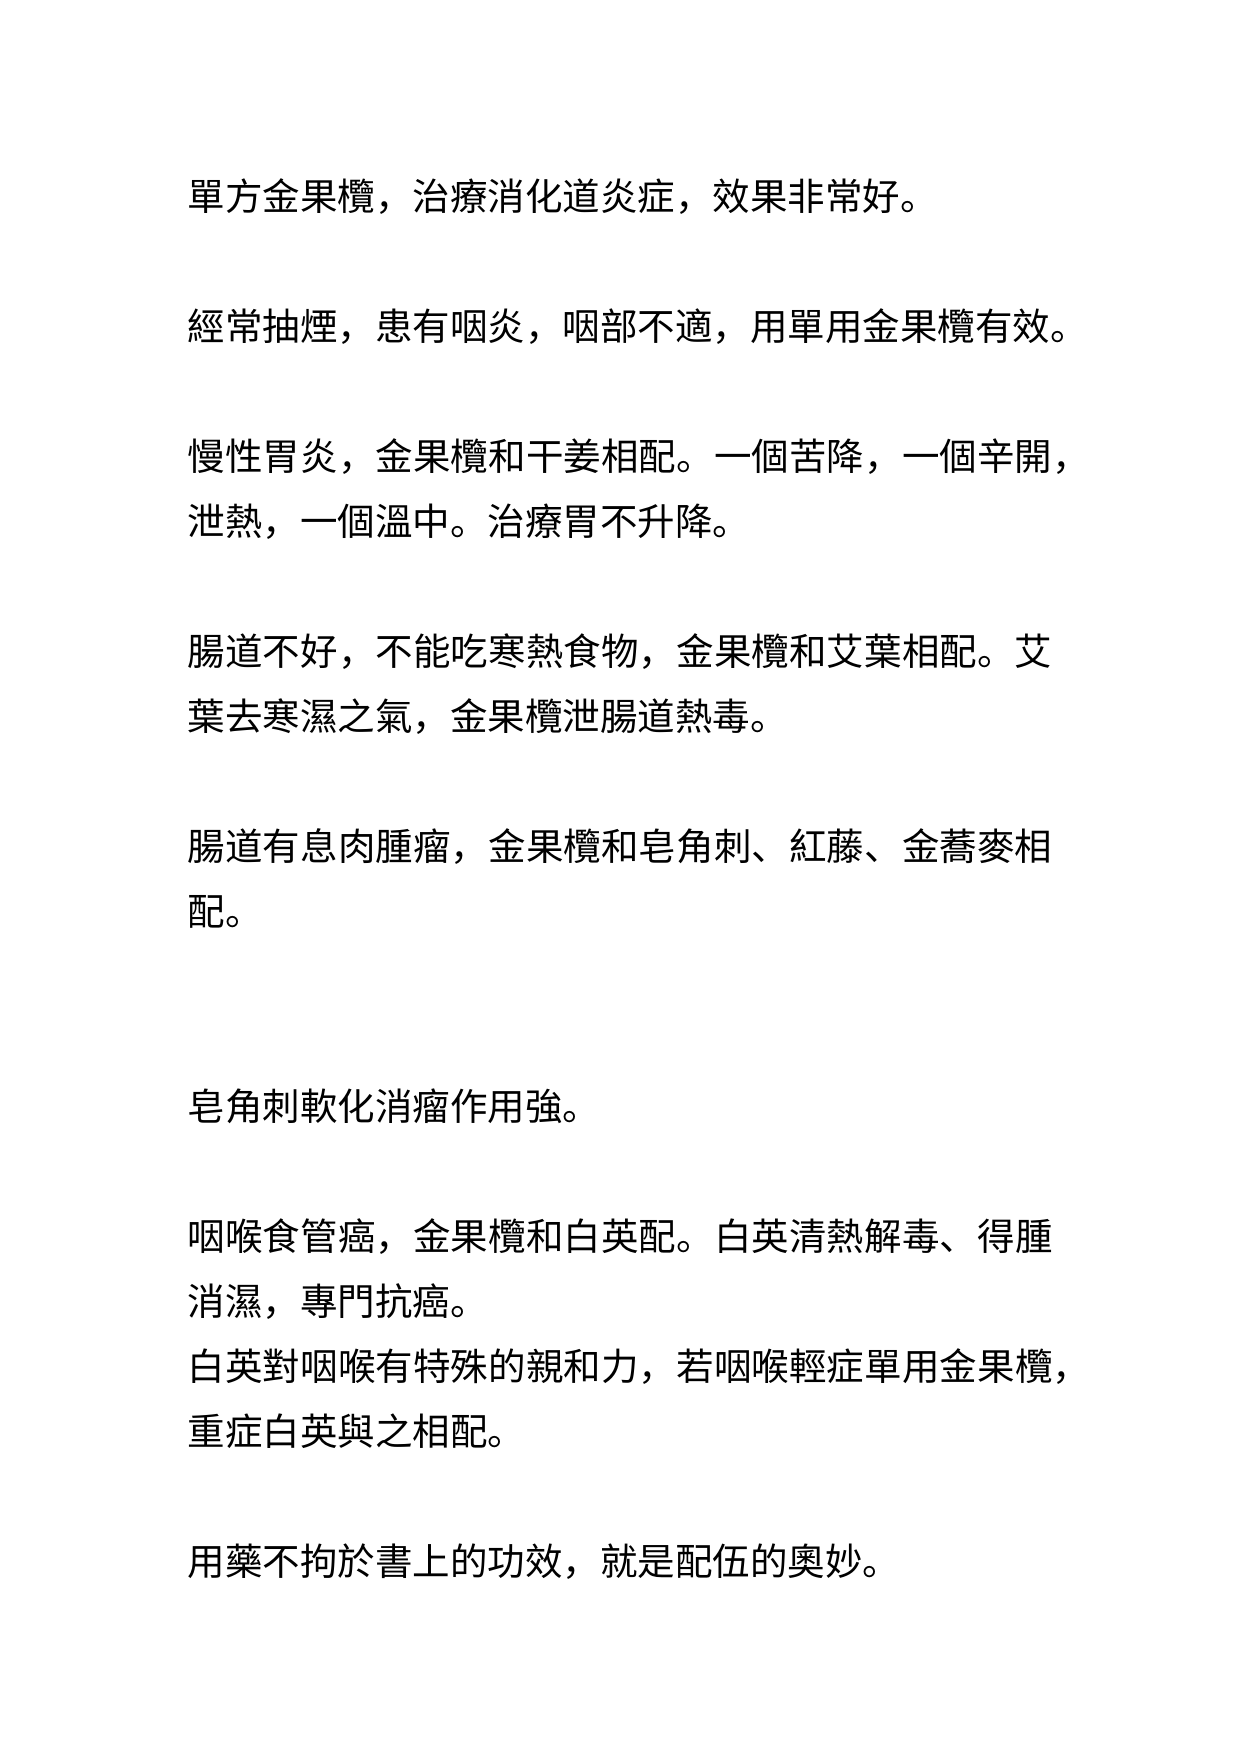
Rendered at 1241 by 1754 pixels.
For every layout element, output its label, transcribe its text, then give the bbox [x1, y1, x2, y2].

text 咽喉食管癌，金果欖和白英配。白英清熱解毒、得腫消濕，專門抗癌。 [187, 1202, 1053, 1332]
text 腸道不好，不能吃寒熱食物，金果欖和艾葉相配。艾葉去寒濕之氣，金果欖泄腸道熱毒。 [187, 617, 1053, 747]
text 白英對咽喉有特殊的親和力，若咽喉輕症單用金果欖，重症白英與之相配。 [187, 1332, 1053, 1462]
text 單方金果欖，治療消化道炎症，效果非常好。 [187, 162, 1053, 227]
text 腸道有息肉腫瘤，金果欖和皂角刺、紅藤、金蕎麥相配。 [187, 812, 1053, 942]
text 慢性胃炎，金果欖和干姜相配。一個苦降，一個辛開，泄熱，一個溫中。治療胃不升降。 [187, 422, 1053, 552]
text 用藥不拘於書上的功效，就是配伍的奧妙。 [187, 1527, 1053, 1592]
text 經常抽煙，患有咽炎，咽部不適，用單用金果欖有效。 [187, 292, 1053, 357]
text 皂角刺軟化消瘤作用強。 [187, 1072, 1053, 1137]
